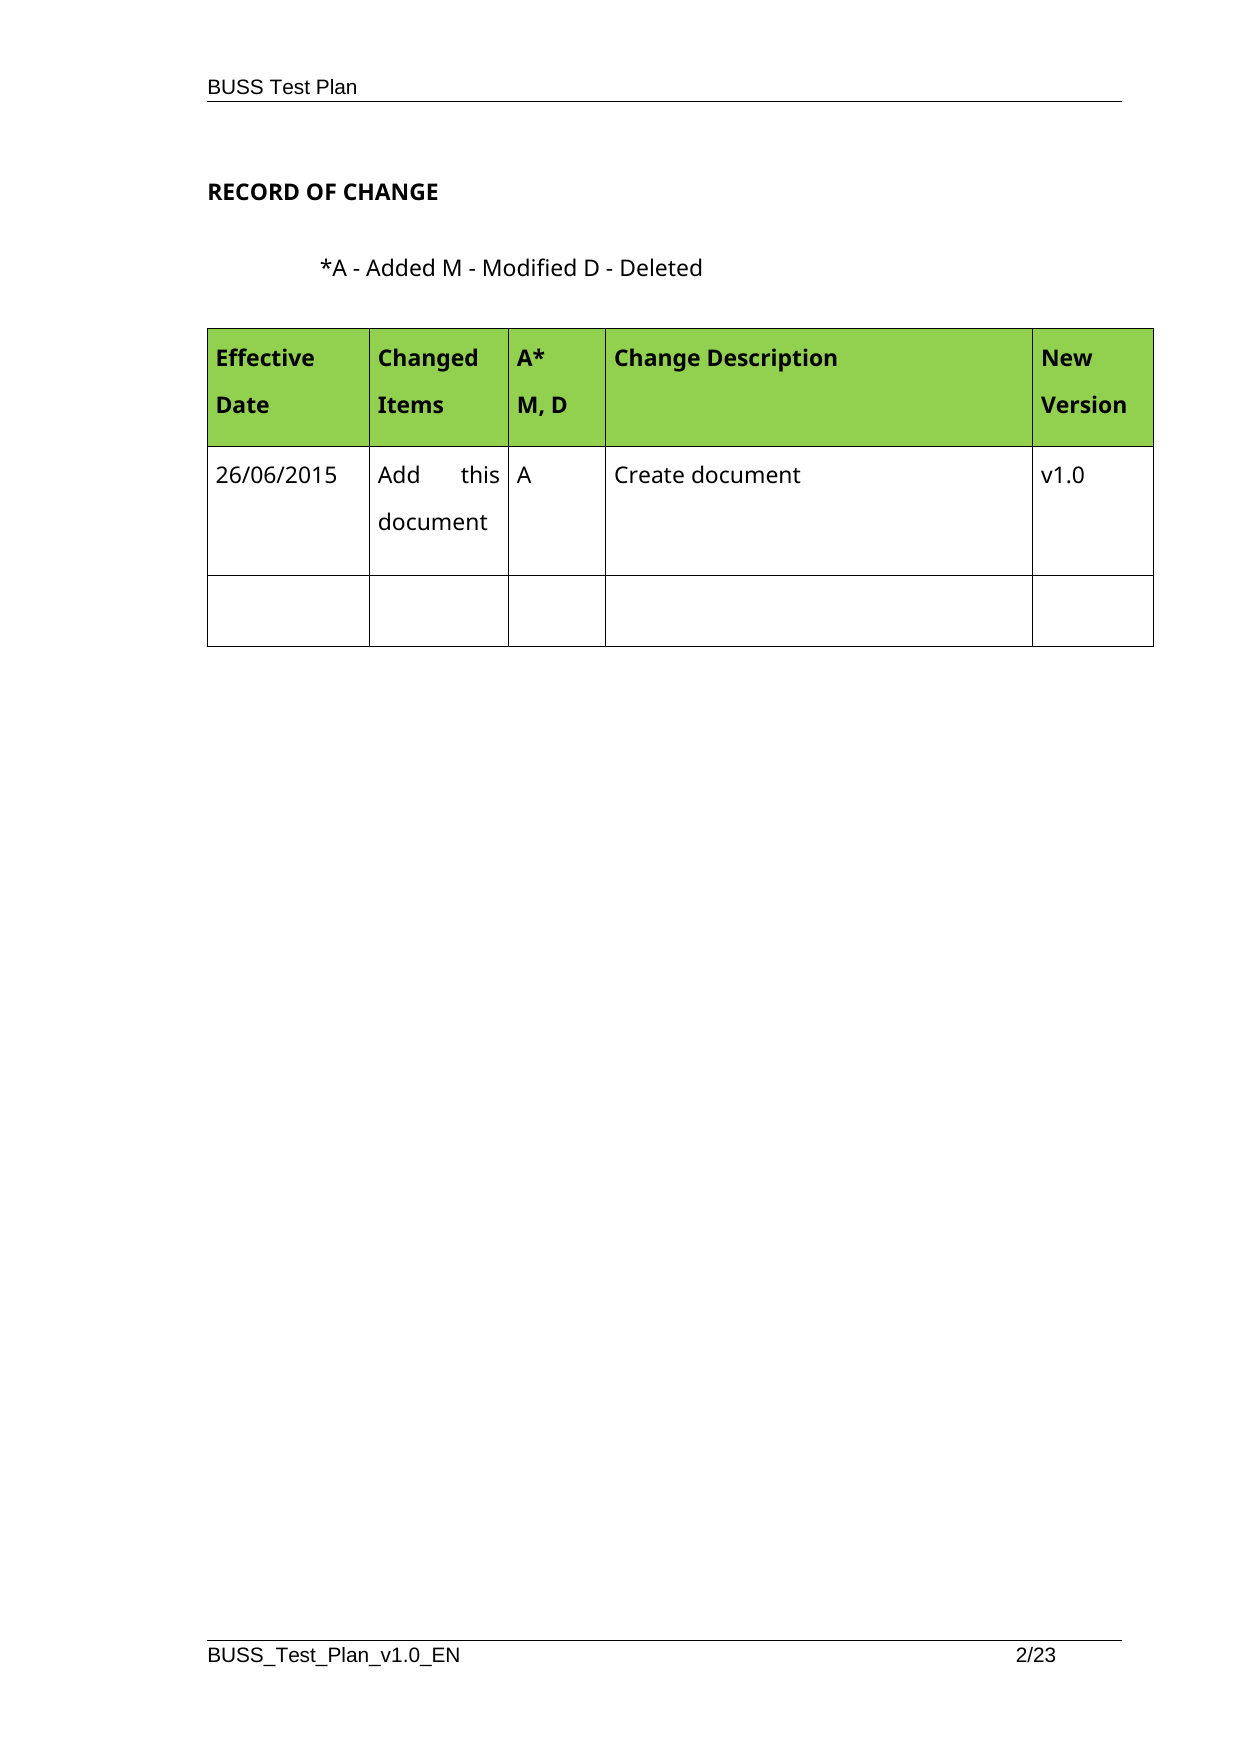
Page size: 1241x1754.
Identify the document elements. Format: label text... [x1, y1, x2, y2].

text *A - Added M - Modified D - Deleted [319, 252, 1122, 283]
text Record of change [207, 176, 1122, 207]
table_cell A [509, 447, 605, 575]
table_header A* M, D [509, 329, 605, 446]
table_header Effective Date [208, 329, 369, 446]
table_cell v1.0 [1033, 447, 1153, 575]
table_header New Version [1033, 329, 1153, 446]
table_cell [606, 576, 1032, 646]
table_cell [208, 576, 369, 646]
table_cell 26/06/2015 [208, 447, 369, 575]
table_cell [509, 576, 605, 646]
table_header Change Description [606, 329, 1032, 446]
table_header Changed Items [370, 329, 508, 446]
table_cell [1033, 576, 1153, 646]
table_cell Create document [606, 447, 1032, 575]
table_cell Add this document [370, 447, 508, 575]
table_cell [370, 576, 508, 646]
